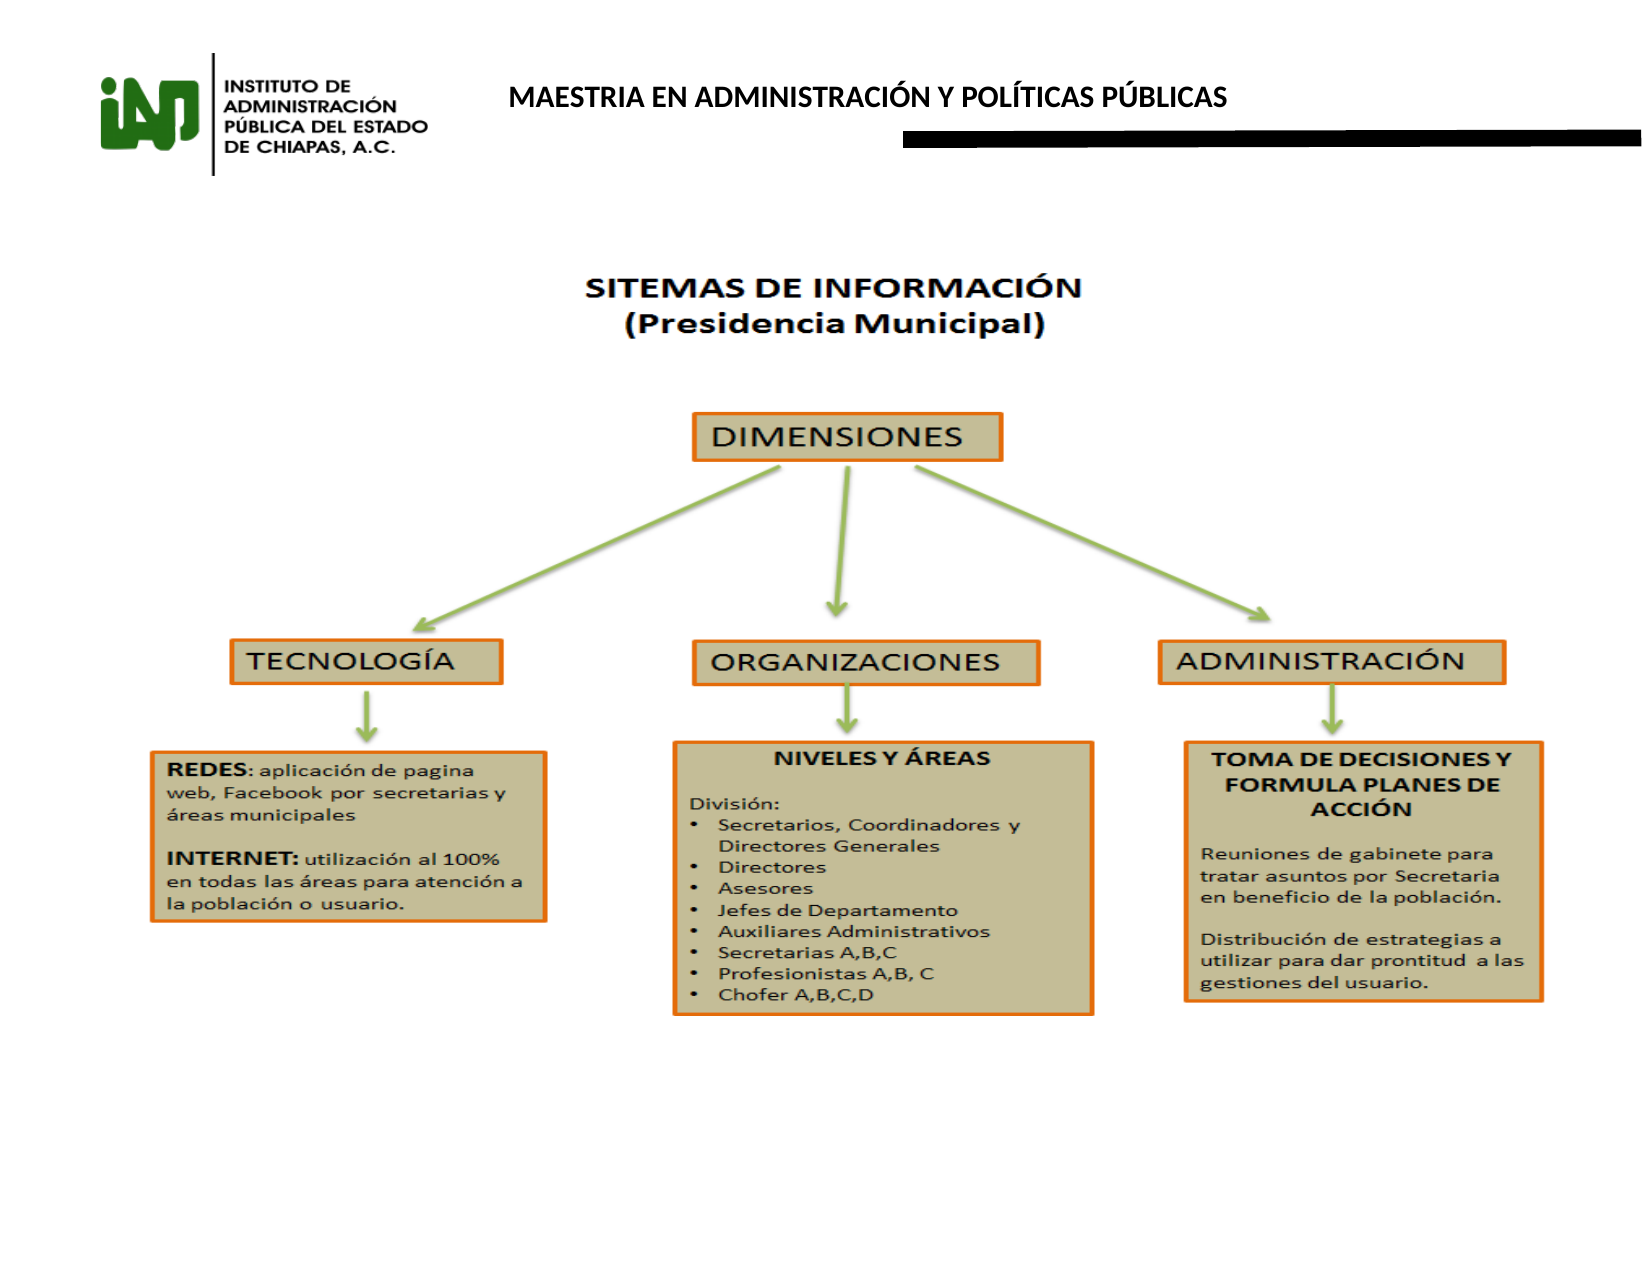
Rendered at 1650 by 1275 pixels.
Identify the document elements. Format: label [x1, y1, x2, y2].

picture [147, 261, 1546, 1016]
picture [100, 53, 428, 176]
